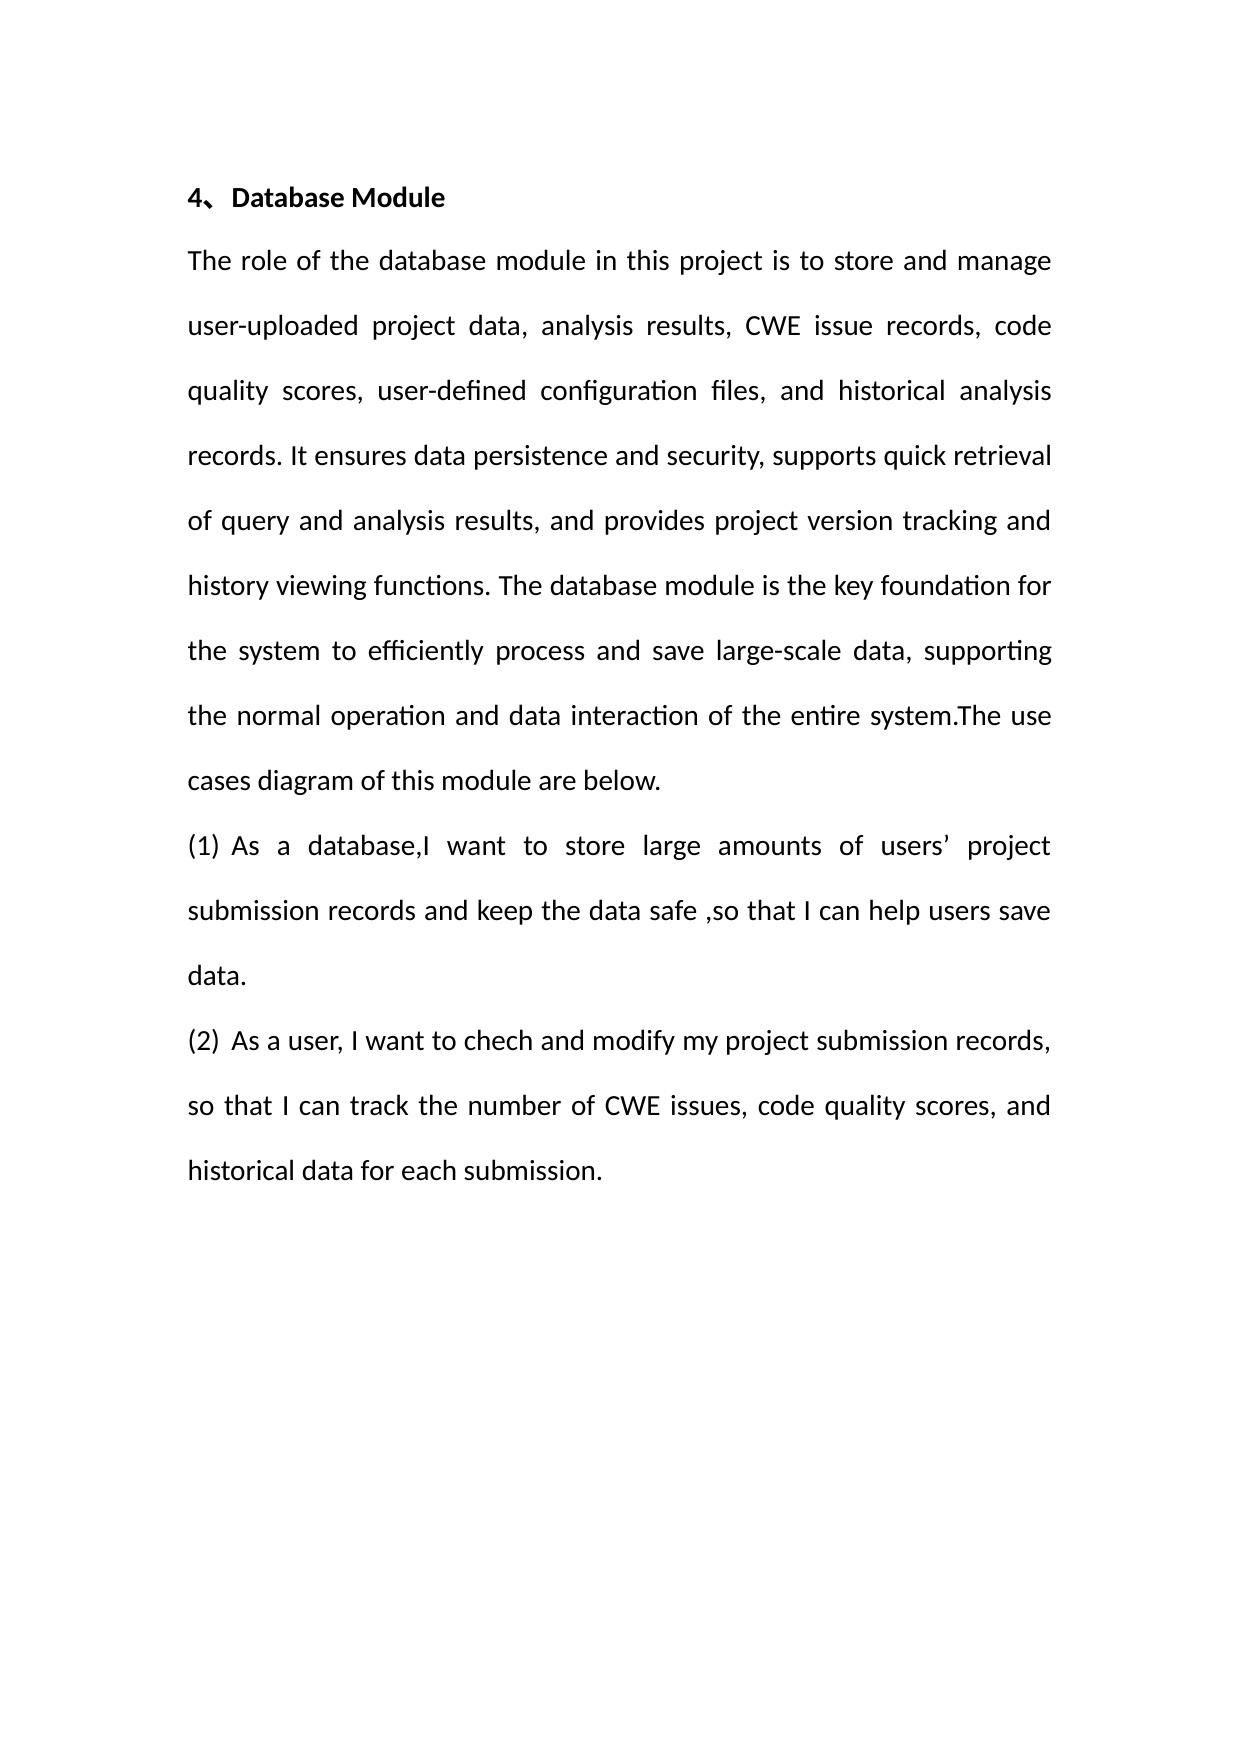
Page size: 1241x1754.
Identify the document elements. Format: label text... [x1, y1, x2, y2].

list 4、Database Module [187, 162, 1053, 227]
list The role of the database module in this project is to store and manage user-uploaded project data, analysis results, CWE issue records, code quality scores, user-defined configuration files, and historical analysis records. It ensures data persistence and security, supports quick retrieval of query and analysis results, and provides project version tracking and history viewing functions. The database module is the key foundation for the system to efficiently process and save large-scale data, supporting the normal operation and data interaction of the entire system.The use cases diagram of this module are below. [187, 227, 1053, 812]
list As a user, I want to chech and modify my project submission records, so that I can track the number of CWE issues, code quality scores, and historical data for each submission. [187, 1007, 1053, 1202]
list As a database,I want to store large amounts of users’ project submission records and keep the data safe ,so that I can help users save data. [187, 812, 1053, 1007]
